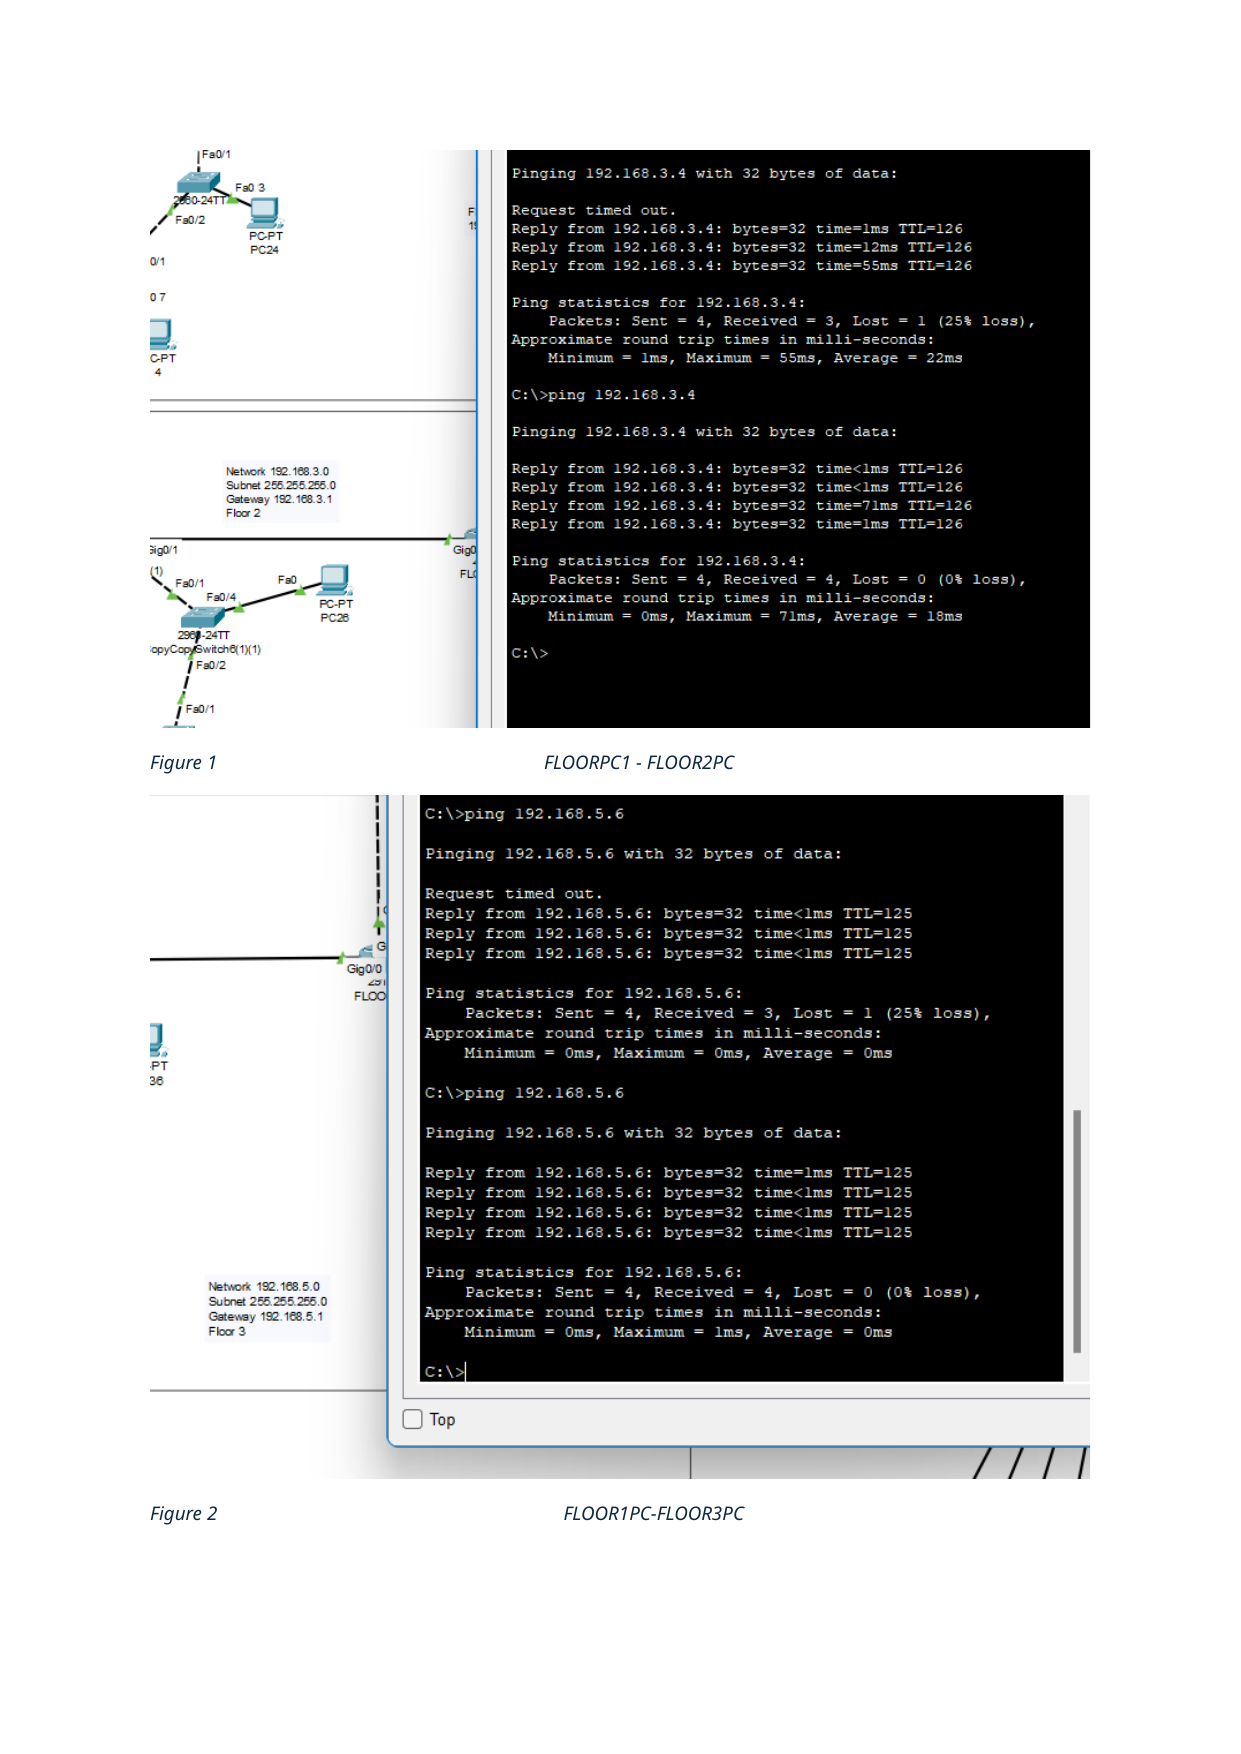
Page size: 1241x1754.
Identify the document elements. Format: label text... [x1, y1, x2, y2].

picture [150, 795, 1091, 1479]
text Figure 2 FLOOR1PC-FLOOR3PC [150, 1500, 1090, 1526]
text Figure 1 FLOORPC1 - FLOOR2PC [150, 749, 1090, 775]
picture [150, 150, 1091, 728]
